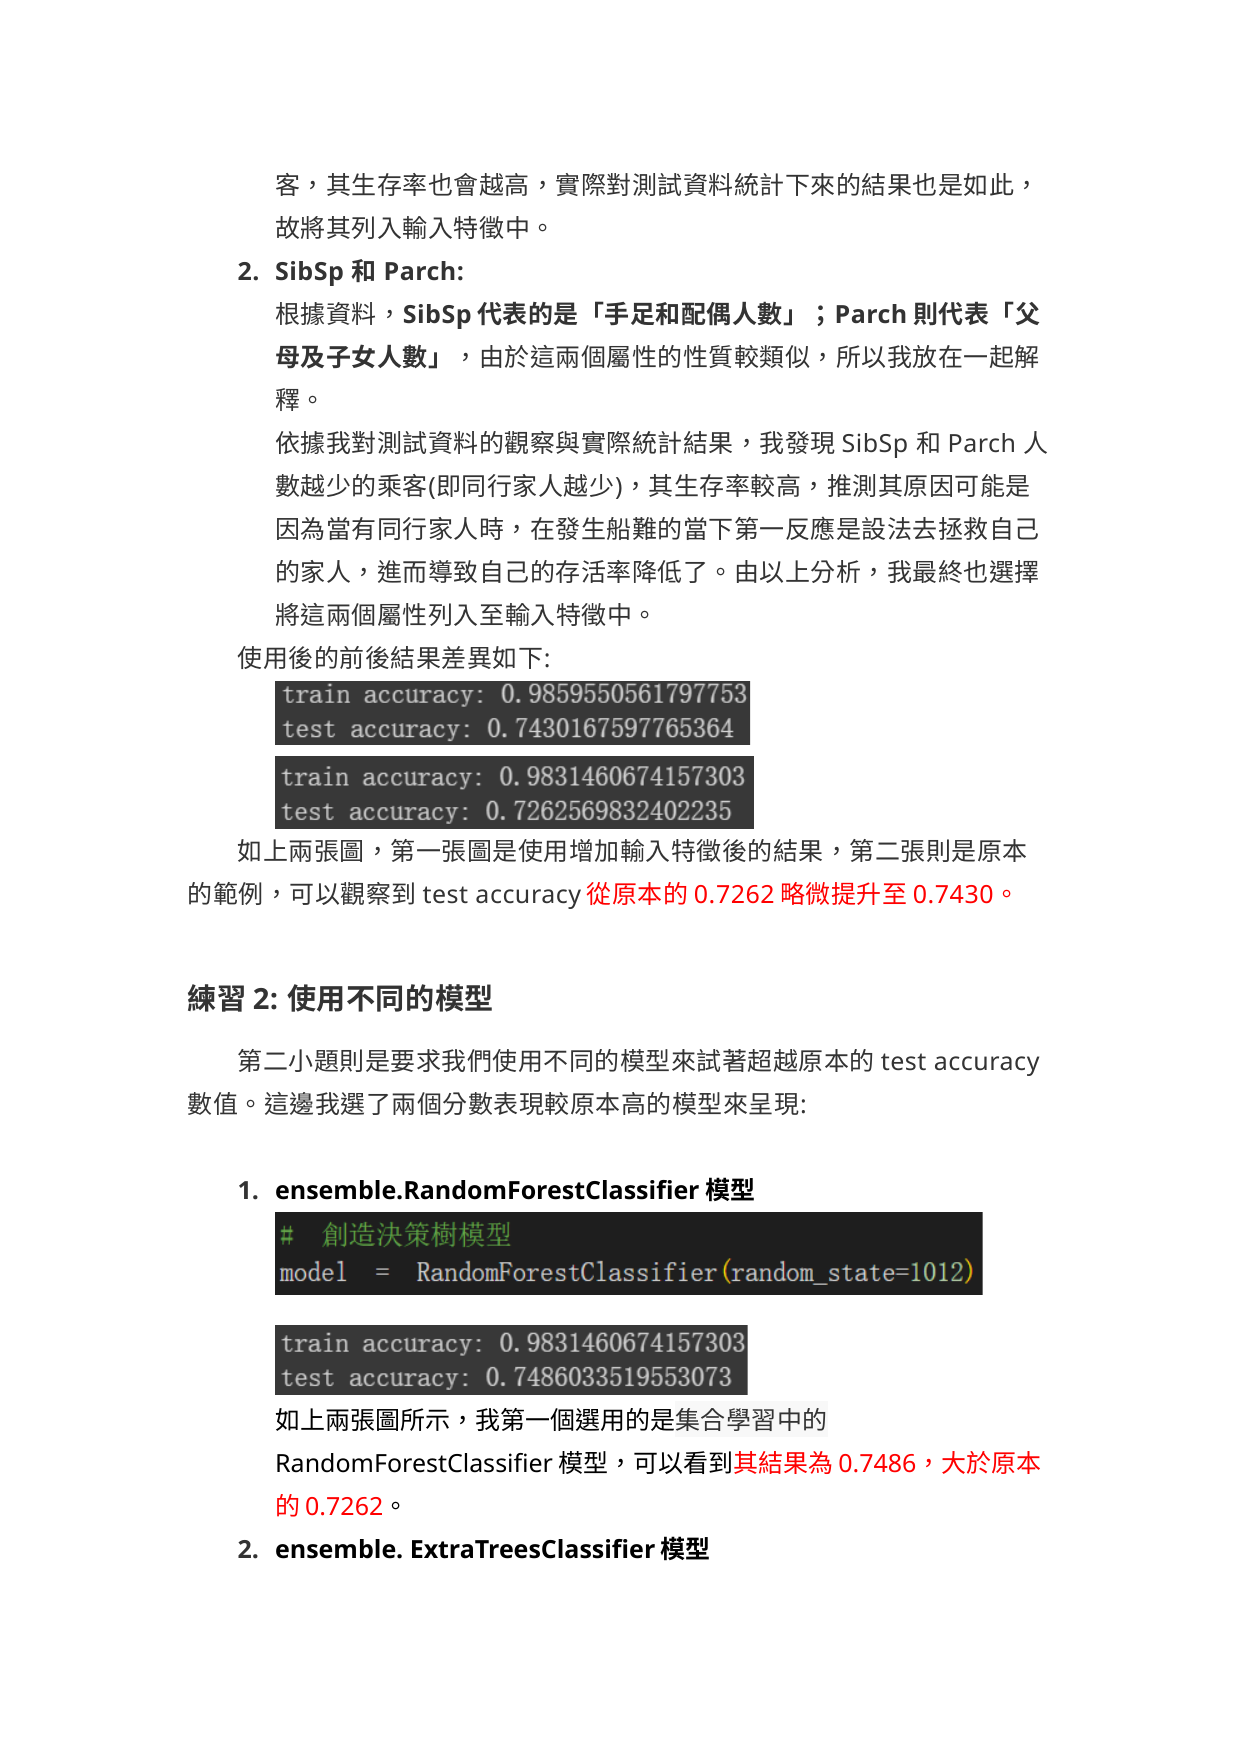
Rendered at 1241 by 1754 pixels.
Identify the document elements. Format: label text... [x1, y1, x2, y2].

text 使用後的前後結果差異如下: [187, 638, 1053, 676]
picture [275, 1212, 983, 1295]
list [275, 164, 1053, 245]
list SibSp 和 Parch: [237, 251, 1053, 288]
list ensemble. ExtraTreesClassifier模型 [237, 1529, 1053, 1567]
list 依據我對測試資料的觀察與實際統計結果，我發現SibSp 和 Parch 人數越少的乘客(即同行家人越少)，其生存率較高，推測其原因可能是因為當有同行家人時，在發生船難的當下第一反應是設法去拯救自己的家人，進而導致自己的存活率降低了。由以上分析，我最終也選擇將這兩個屬性列入至輸入特徵中。 [275, 423, 1053, 633]
text 如上兩張圖，第一張圖是使用增加輸入特徵後的結果，第二張則是原本的範例，可以觀察到test accuracy從原本的0.7262略微提升至0.7430。 [187, 831, 1053, 912]
picture [275, 1325, 748, 1395]
list ensemble.RandomForestClassifier模型 [237, 1169, 1053, 1207]
picture [275, 681, 750, 745]
list 根據資料，SibSp代表的是「手足和配偶人數」；Parch則代表「父母及子女人數」，由於這兩個屬性的性質較類似，所以我放在一起解釋。 [275, 293, 1053, 417]
text 第二小題則是要求我們使用不同的模型來試著超越原本的test accuracy數值。這邊我選了兩個分數表現較原本高的模型來呈現: [187, 1041, 1053, 1122]
list 如上兩張圖所示，我第一個選用的是集合學習中的RandomForestClassifier模型，可以看到其結果為0.7486，大於原本的0.7262。 [275, 1400, 1053, 1524]
picture [275, 756, 754, 829]
text 練習2: 使用不同的模型 [187, 959, 1053, 1034]
